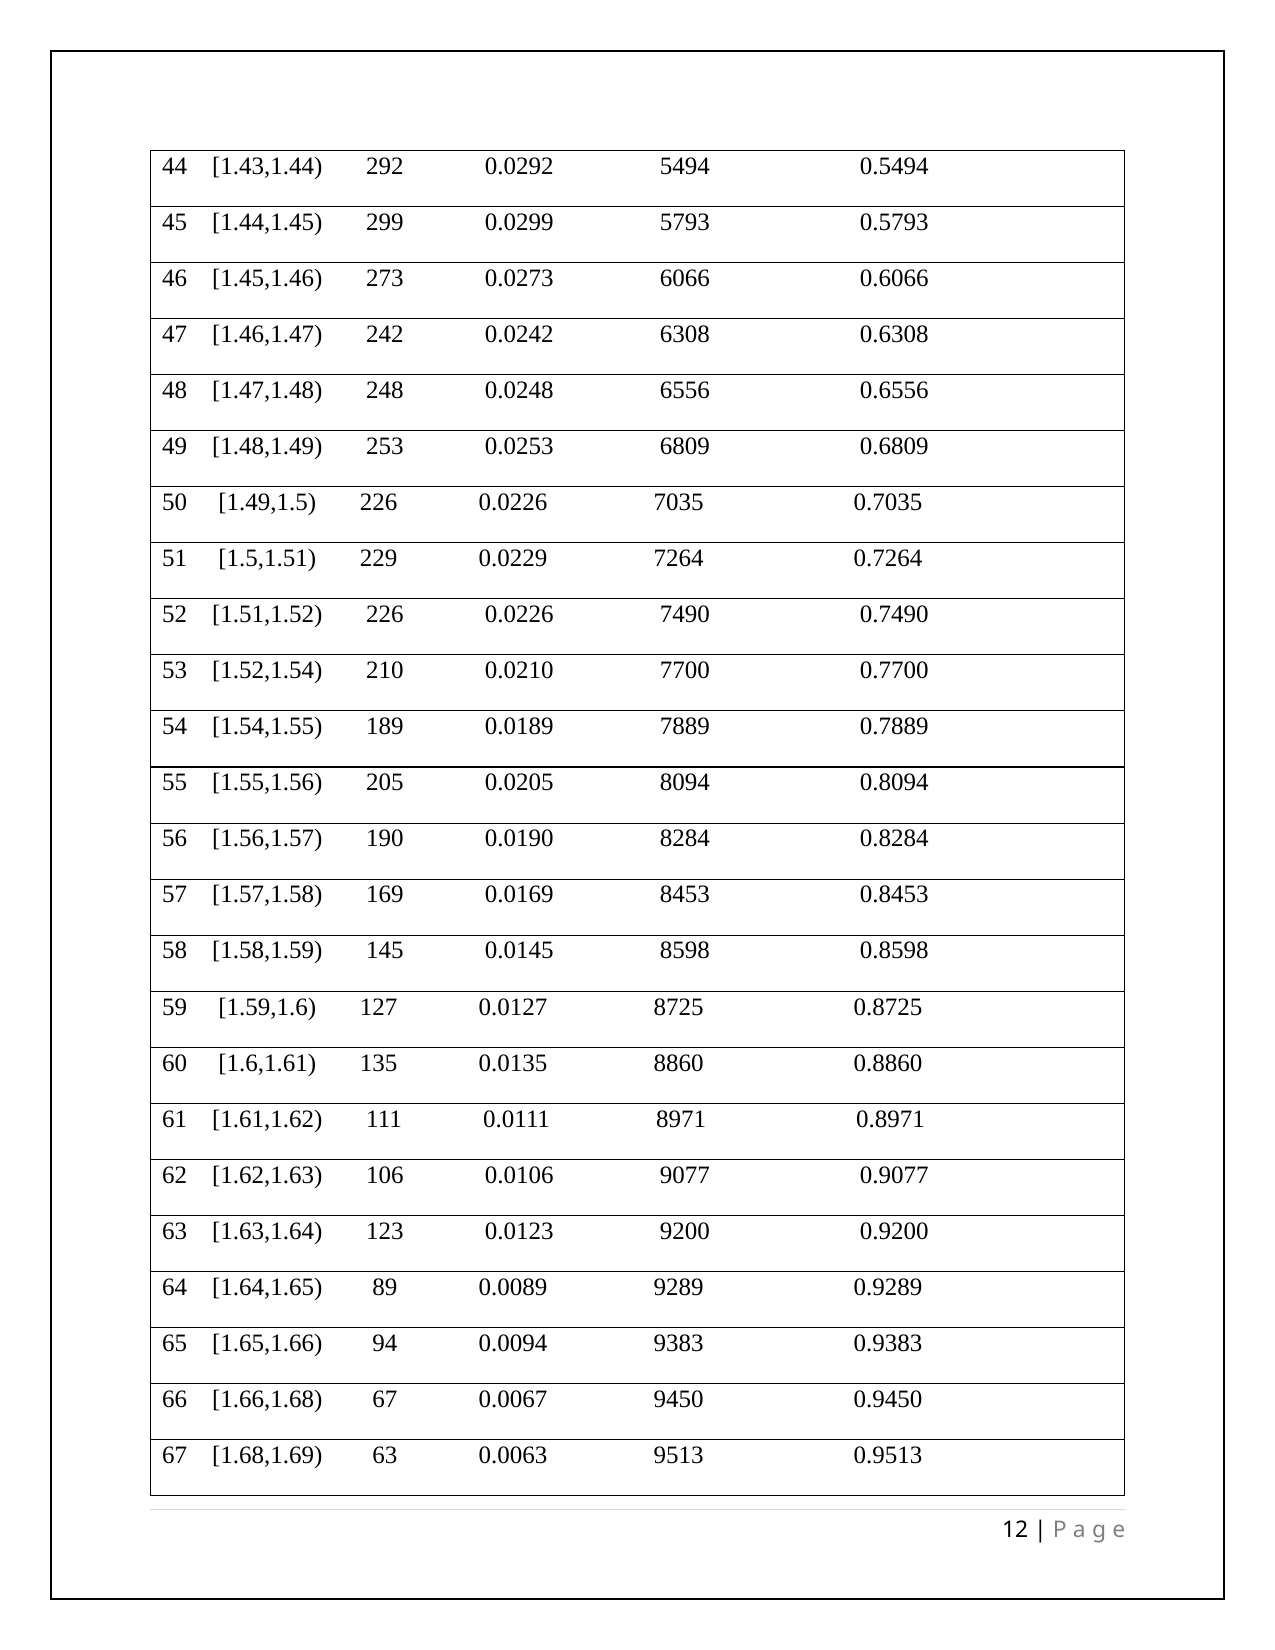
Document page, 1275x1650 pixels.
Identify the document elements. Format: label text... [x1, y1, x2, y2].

table_cell 57 [1.57,1.58) 169 0.0169 8453 0.8453 [151, 880, 1124, 934]
table_cell 52 [1.51,1.52) 226 0.0226 7490 0.7490 [151, 599, 1124, 654]
table_cell 66 [1.66,1.68) 67 0.0067 9450 0.9450 [151, 1384, 1124, 1439]
table_cell 59 [1.59,1.6) 127 0.0127 8725 0.8725 [151, 992, 1124, 1047]
table_cell 45 [1.44,1.45) 299 0.0299 5793 0.5793 [151, 207, 1124, 262]
table_cell 48 [1.47,1.48) 248 0.0248 6556 0.6556 [151, 375, 1124, 430]
table_cell 63 [1.63,1.64) 123 0.0123 9200 0.9200 [151, 1216, 1124, 1271]
table_cell 65 [1.65,1.66) 94 0.0094 9383 0.9383 [151, 1328, 1124, 1383]
table_cell 58 [1.58,1.59) 145 0.0145 8598 0.8598 [151, 936, 1124, 991]
table_cell 64 [1.64,1.65) 89 0.0089 9289 0.9289 [151, 1272, 1124, 1327]
table_cell 49 [1.48,1.49) 253 0.0253 6809 0.6809 [151, 431, 1124, 486]
table_cell 47 [1.46,1.47) 242 0.0242 6308 0.6308 [151, 319, 1124, 374]
table_cell 51 [1.5,1.51) 229 0.0229 7264 0.7264 [151, 543, 1124, 598]
table_cell 54 [1.54,1.55) 189 0.0189 7889 0.7889 [151, 711, 1124, 766]
table_cell 62 [1.62,1.63) 106 0.0106 9077 0.9077 [151, 1160, 1124, 1215]
table_cell 53 [1.52,1.54) 210 0.0210 7700 0.7700 [151, 655, 1124, 710]
table_cell 50 [1.49,1.5) 226 0.0226 7035 0.7035 [151, 487, 1124, 542]
table_cell 44 [1.43,1.44) 292 0.0292 5494 0.5494 [151, 151, 1124, 206]
table_cell 67 [1.68,1.69) 63 0.0063 9513 0.9513 [151, 1440, 1124, 1495]
table_cell 56 [1.56,1.57) 190 0.0190 8284 0.8284 [151, 824, 1124, 878]
table_cell 60 [1.6,1.61) 135 0.0135 8860 0.8860 [151, 1048, 1124, 1103]
table_cell 55 [1.55,1.56) 205 0.0205 8094 0.8094 [151, 768, 1124, 822]
table_cell 46 [1.45,1.46) 273 0.0273 6066 0.6066 [151, 263, 1124, 318]
table_cell 61 [1.61,1.62) 111 0.0111 8971 0.8971 [151, 1104, 1124, 1159]
